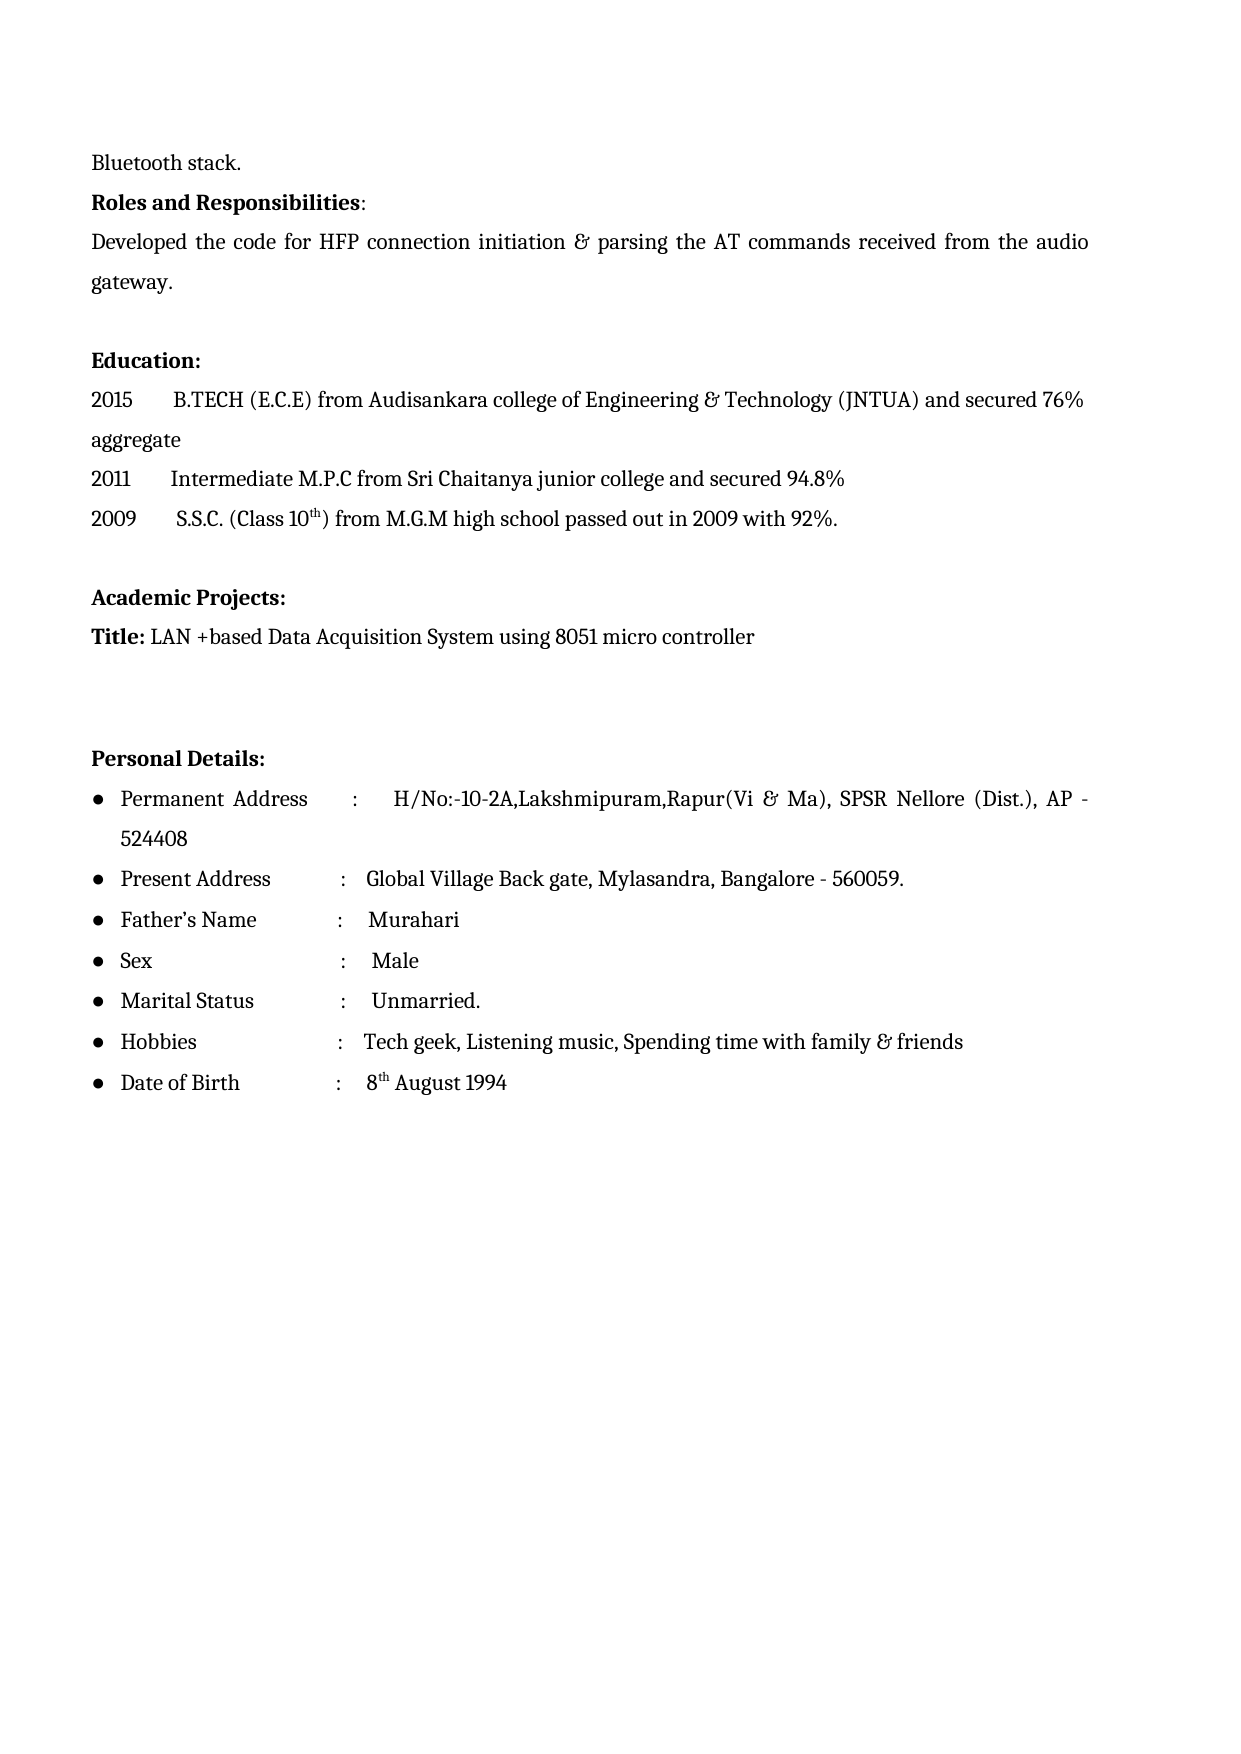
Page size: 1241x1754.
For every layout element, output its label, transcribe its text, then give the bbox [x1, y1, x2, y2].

text Academic Projects: [91, 584, 1128, 611]
text 2011 Intermediate M.P.C from Sri Chaitanya junior college and secured 94.8% [91, 466, 1128, 492]
text Developed the code for HFP connection initiation & parsing the AT commands received from the audio gateway. [91, 255, 1090, 295]
text Education: [91, 347, 1090, 374]
list Hobbies : Tech geek, Listening music, Spending time with family & friends [91, 1028, 1090, 1055]
list Permanent Address : H/No:-10-2A,Lakshmipuram,Rapur(Vi & Ma), SPSR Nellore (Dist.), AP - 524408 [91, 785, 1090, 852]
list Father’s Name : Murahari [91, 906, 1090, 933]
list Date of Birth : 8th August 1994 [91, 1069, 1090, 1096]
list Sex : Male [91, 947, 1090, 974]
list Marital Status : Unmarried. [91, 987, 1090, 1014]
text 2015 B.TECH (E.C.E) from Audisankara college of Engineering & Technology (JNTUA) and secured 76% aggregate [91, 387, 1090, 453]
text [91, 150, 1090, 176]
list Present Address : Global Village Back gate, Mylasandra, Bangalore - 560059. [91, 865, 1090, 892]
text Title: LAN +based Data Acquisition System using 8051 micro controller [91, 624, 1090, 650]
text Personal Details: [91, 746, 1090, 772]
text Roles and Responsibilities: [91, 189, 1090, 216]
text 2009 S.S.C. (Class 10th) from M.G.M high school passed out in 2009 with 92%. [91, 505, 1128, 532]
